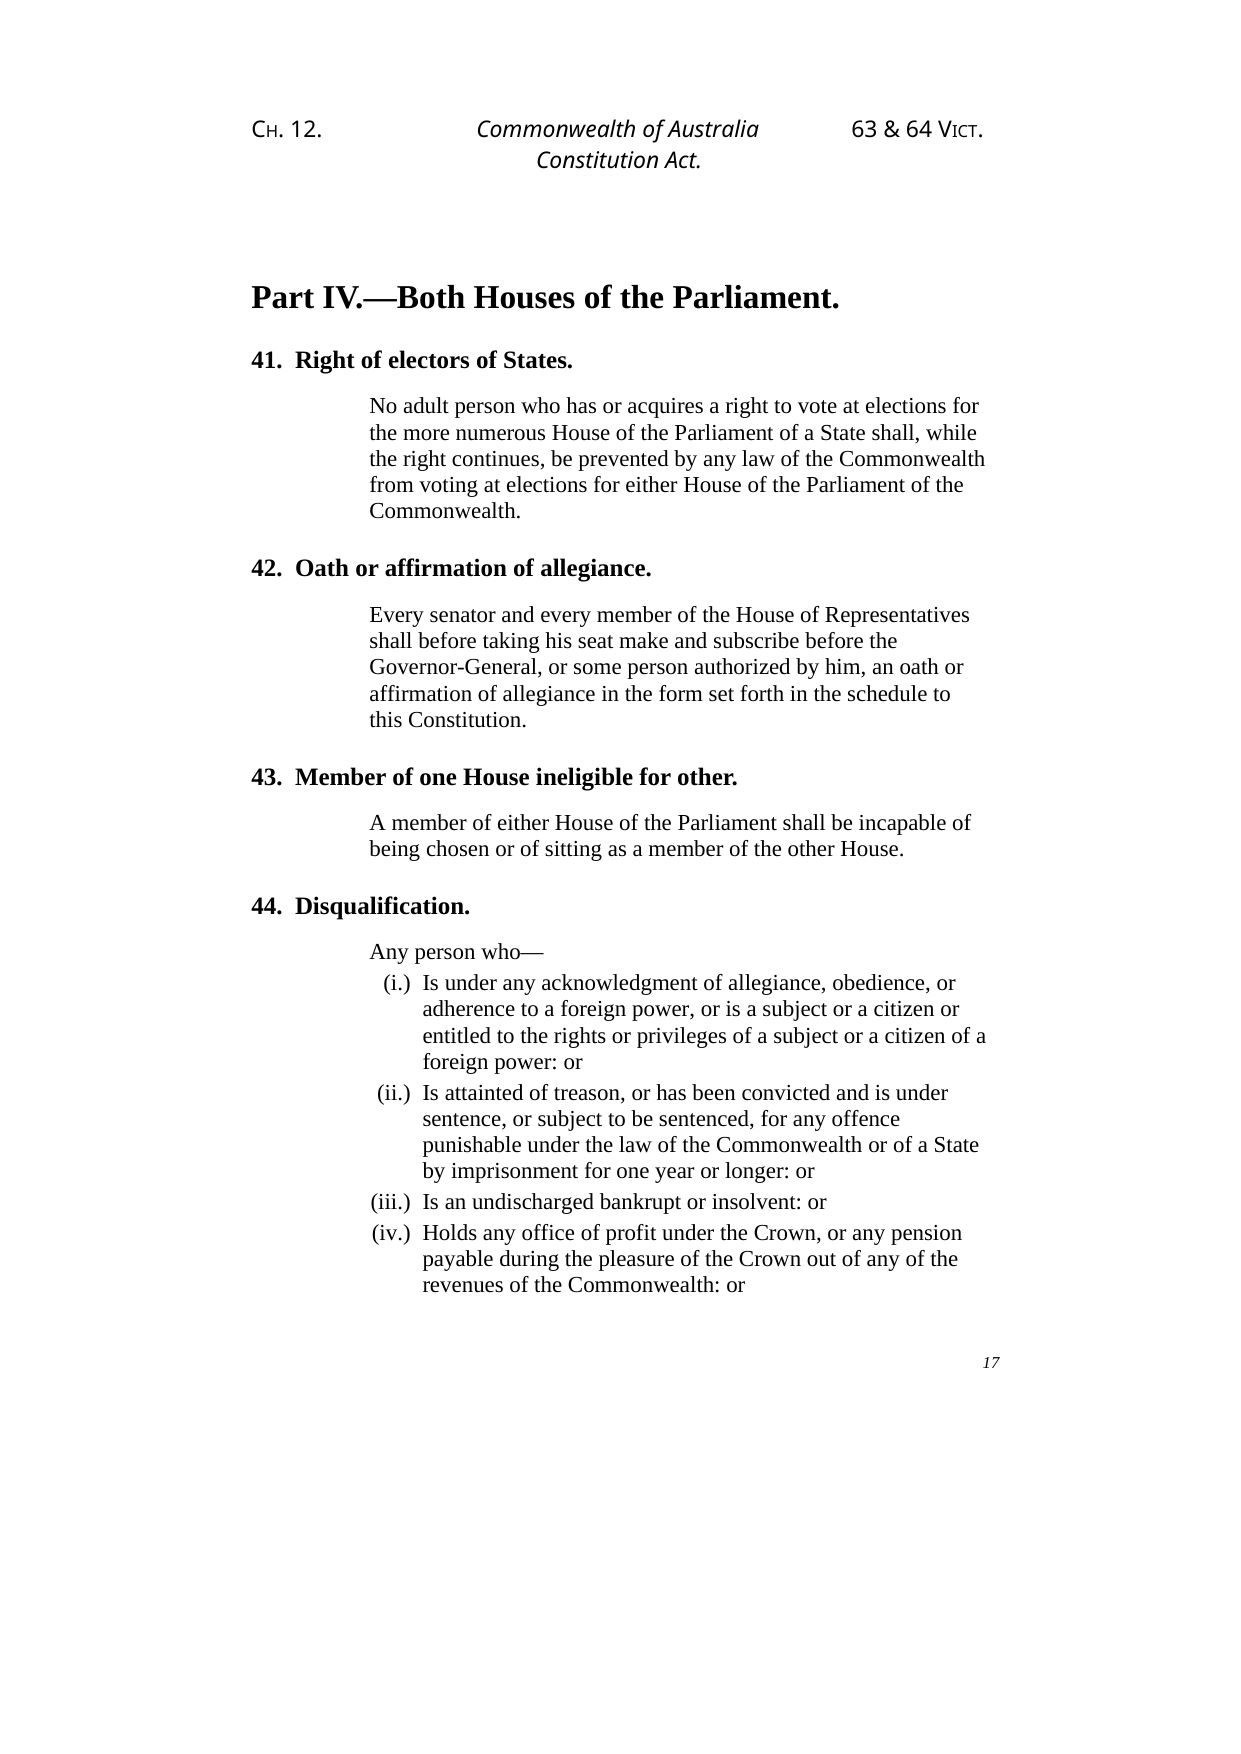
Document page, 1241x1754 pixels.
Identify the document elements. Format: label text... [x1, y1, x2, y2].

text (i.) Is under any acknowledgment of allegiance, obedience, or adherence to a foreign power, or is a subject or a citizen or entitled to the rights or privileges of a subject or a citizen of a foreign power: or [251, 969, 989, 1074]
text 44. Disqualification. [251, 891, 989, 920]
text Part IV.—Both Houses of the Parliament. [251, 277, 989, 316]
text Every senator and every member of the House of Representatives shall before taking his seat make and subscribe before the Governor-General, or some person authorized by him, an oath or affirmation of allegiance in the form set forth in the schedule to this Constitution. [251, 601, 989, 732]
text A member of either House of the Parliament shall be incapable of being chosen or of sitting as a member of the other House. [251, 809, 989, 862]
text 42. Oath or affirmation of allegiance. [251, 553, 989, 582]
text No adult person who has or acquires a right to vote at elections for the more numerous House of the Parliament of a State shall, while the right continues, be prevented by any law of the Commonwealth from voting at elections for either House of the Parliament of the Commonwealth. [251, 392, 989, 524]
text Any person who— [251, 938, 989, 965]
text (ii.) Is attainted of treason, or has been convicted and is under sentence, or subject to be sentenced, for any offence punishable under the law of the Commonwealth or of a State by imprisonment for one year or longer: or [251, 1078, 989, 1184]
text (iii.) Is an undischarged bankrupt or insolvent: or [251, 1188, 989, 1214]
text (iv.) Holds any office of profit under the Crown, or any pension payable during the pleasure of the Crown out of any of the revenues of the Commonwealth: or [251, 1219, 989, 1298]
text 41. Right of electors of States. [251, 345, 989, 373]
text 43. Member of one House ineligible for other. [251, 762, 989, 790]
